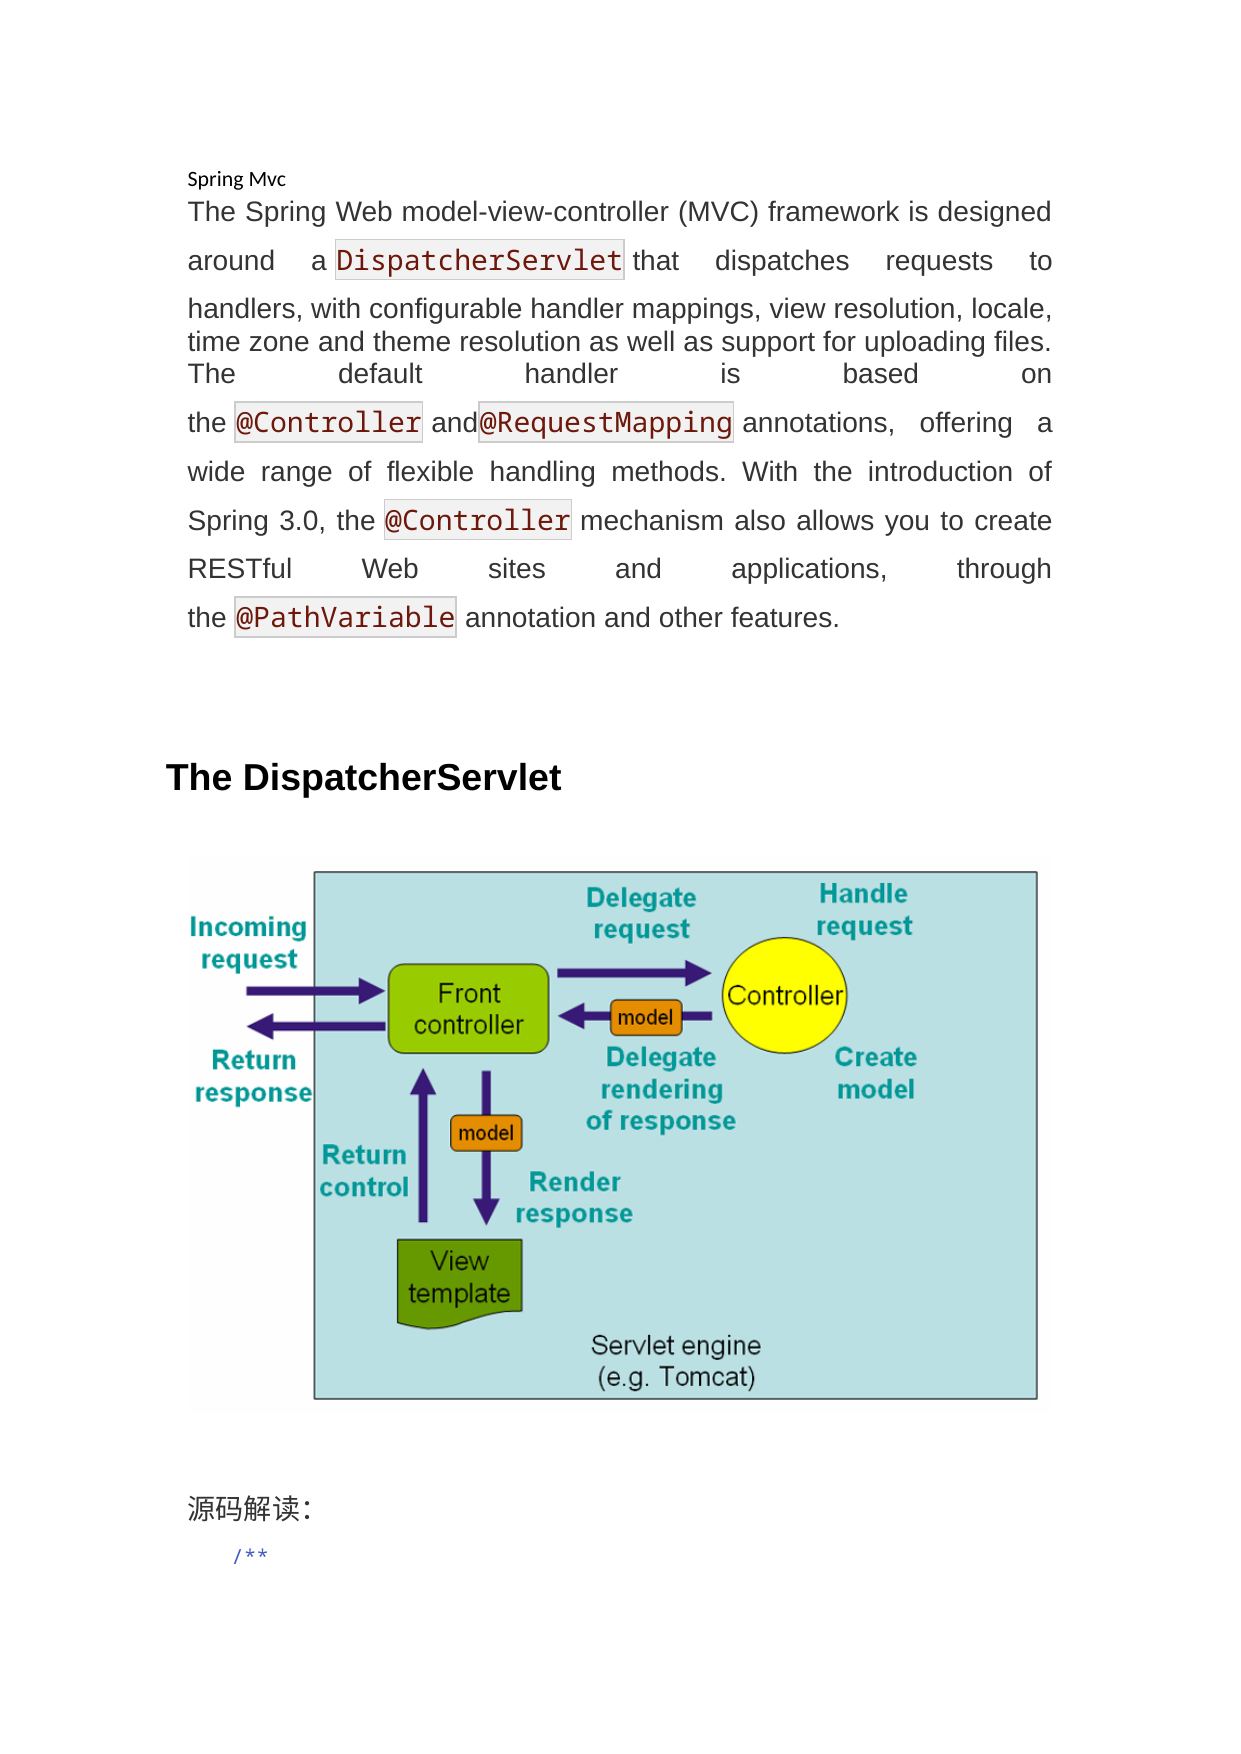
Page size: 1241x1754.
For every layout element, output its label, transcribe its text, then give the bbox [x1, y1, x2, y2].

text 源码解读： [187, 1475, 1053, 1540]
text /** [187, 1540, 1053, 1573]
subtitle The DispatcherServlet [166, 744, 1053, 809]
picture [187, 857, 1053, 1413]
text Spring Mvc [187, 162, 1053, 194]
text The Spring Web model-view-controller (MVC) framework is designed around a DispatcherServlet that dispatches requests to handlers, with configurable handler mappings, view resolution, locale, time zone and theme resolution as well as support for uploading files. The default handler is based on the @Controller and@RequestMapping annotations, offering a wide range of flexible handling methods. With the introduction of Spring 3.0, the @Controller mechanism also allows you to create RESTful Web sites and applications, through the @PathVariable annotation and other features. [187, 194, 1053, 649]
